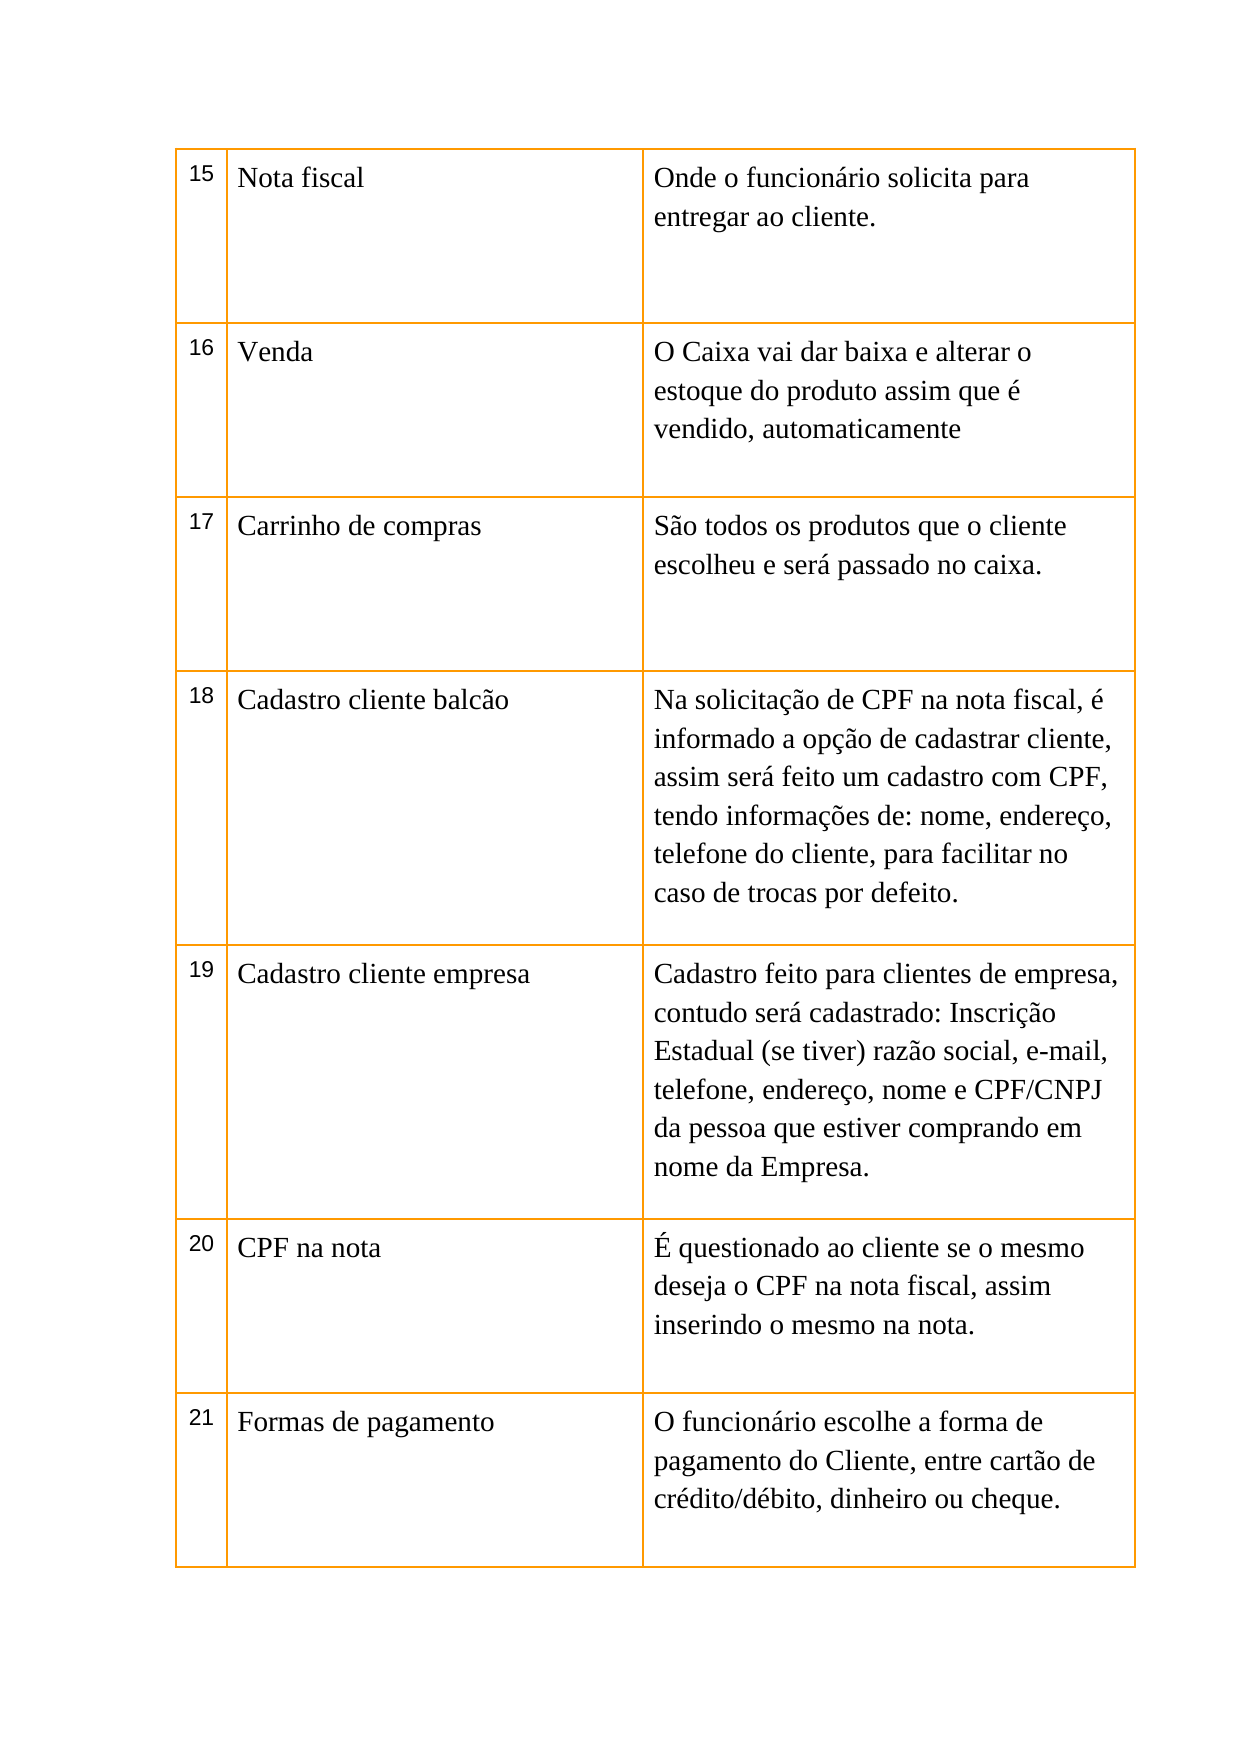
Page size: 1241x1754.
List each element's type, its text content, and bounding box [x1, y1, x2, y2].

table_cell 16 [177, 324, 226, 496]
table_cell 17 [177, 498, 226, 670]
table_cell Cadastro feito para clientes de empresa, contudo será cadastrado: Inscrição Estadual (se tiver) razão social, e-mail, telefone, endereço, nome e CPF/CNPJ da pessoa que estiver comprando em nome da Empresa. [644, 946, 1134, 1217]
table_cell 20 [177, 1220, 226, 1392]
table_cell O funcionário escolhe a forma de pagamento do Cliente, entre cartão de crédito/débito, dinheiro ou cheque. [644, 1394, 1134, 1566]
table_cell Onde o funcionário solicita para entregar ao cliente. [644, 150, 1134, 322]
table_cell CPF na nota [228, 1220, 642, 1392]
table_cell 19 [177, 946, 226, 1217]
table_cell O Caixa vai dar baixa e alterar o estoque do produto assim que é vendido, automaticamente [644, 324, 1134, 496]
table_cell Cadastro cliente balcão [228, 672, 642, 944]
table_cell Carrinho de compras [228, 498, 642, 670]
table_cell 15 [177, 150, 226, 322]
table_cell Formas de pagamento [228, 1394, 642, 1566]
table_cell Cadastro cliente empresa [228, 946, 642, 1217]
table_cell 21 [177, 1394, 226, 1566]
table_cell Na solicitação de CPF na nota fiscal, é informado a opção de cadastrar cliente, assim será feito um cadastro com CPF, tendo informações de: nome, endereço, telefone do cliente, para facilitar no caso de trocas por defeito. [644, 672, 1134, 944]
table_cell Nota fiscal [228, 150, 642, 322]
table_cell 18 [177, 672, 226, 944]
table_cell São todos os produtos que o cliente escolheu e será passado no caixa. [644, 498, 1134, 670]
table_cell Venda [228, 324, 642, 496]
table_cell É questionado ao cliente se o mesmo deseja o CPF na nota fiscal, assim inserindo o mesmo na nota. [644, 1220, 1134, 1392]
